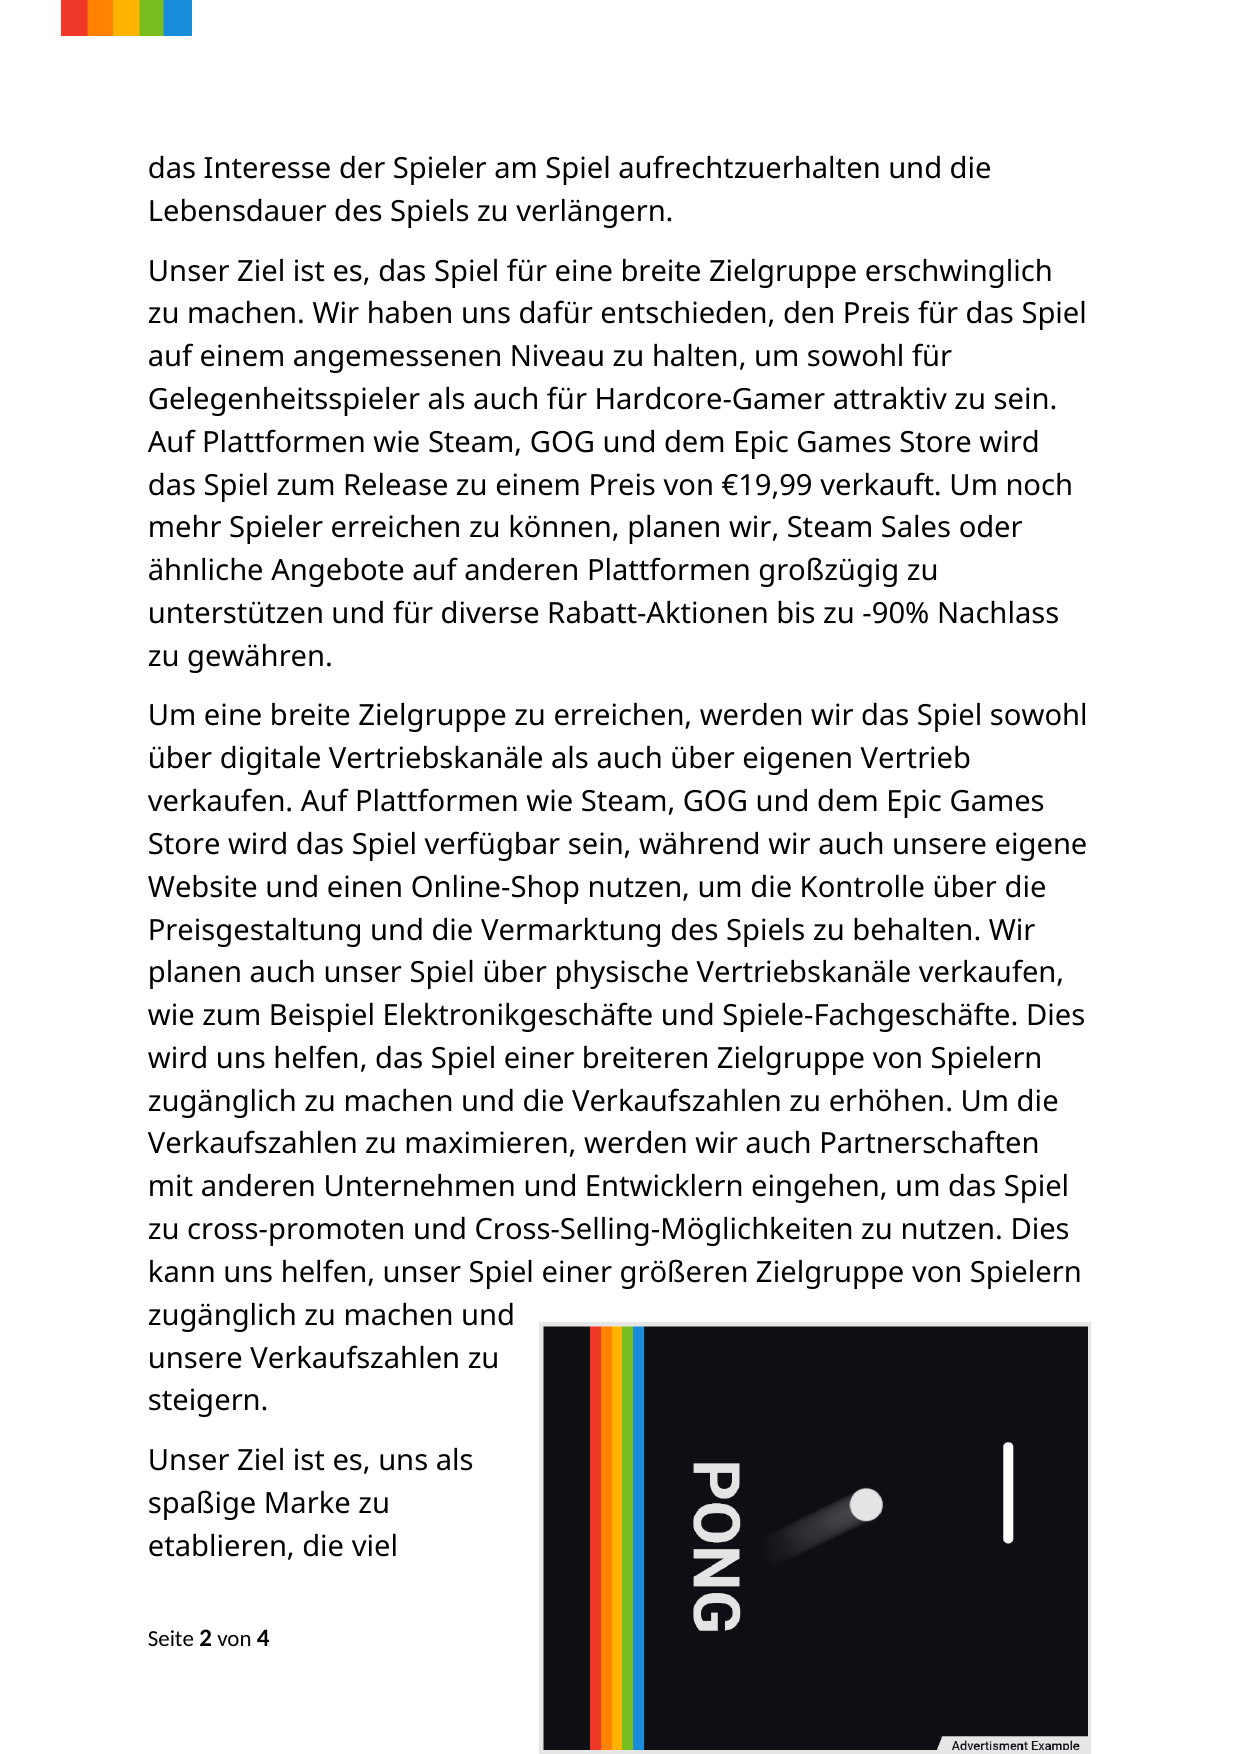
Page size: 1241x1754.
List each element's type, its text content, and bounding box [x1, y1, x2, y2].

picture [61, 0, 192, 36]
picture [539, 1322, 1092, 1754]
text Unser Ziel ist es, das Spiel für eine breite Zielgruppe erschwinglich zu machen. Wir haben uns dafür entschieden, den Preis für das Spiel auf einem angemessenen Niveau zu halten, um sowohl für Gelegenheitsspieler als auch für Hardcore-Gamer attraktiv zu sein. Auf Plattformen wie Steam, GOG und dem Epic Games Store wird das Spiel zum Release zu einem Preis von €19,99 verkauft. Um noch mehr Spieler erreichen zu können, planen wir, Steam Sales oder ähnliche Angebote auf anderen Plattformen großzügig zu unterstützen und für diverse Rabatt-Aktionen bis zu -90% Nachlass zu gewähren. [148, 250, 1093, 675]
